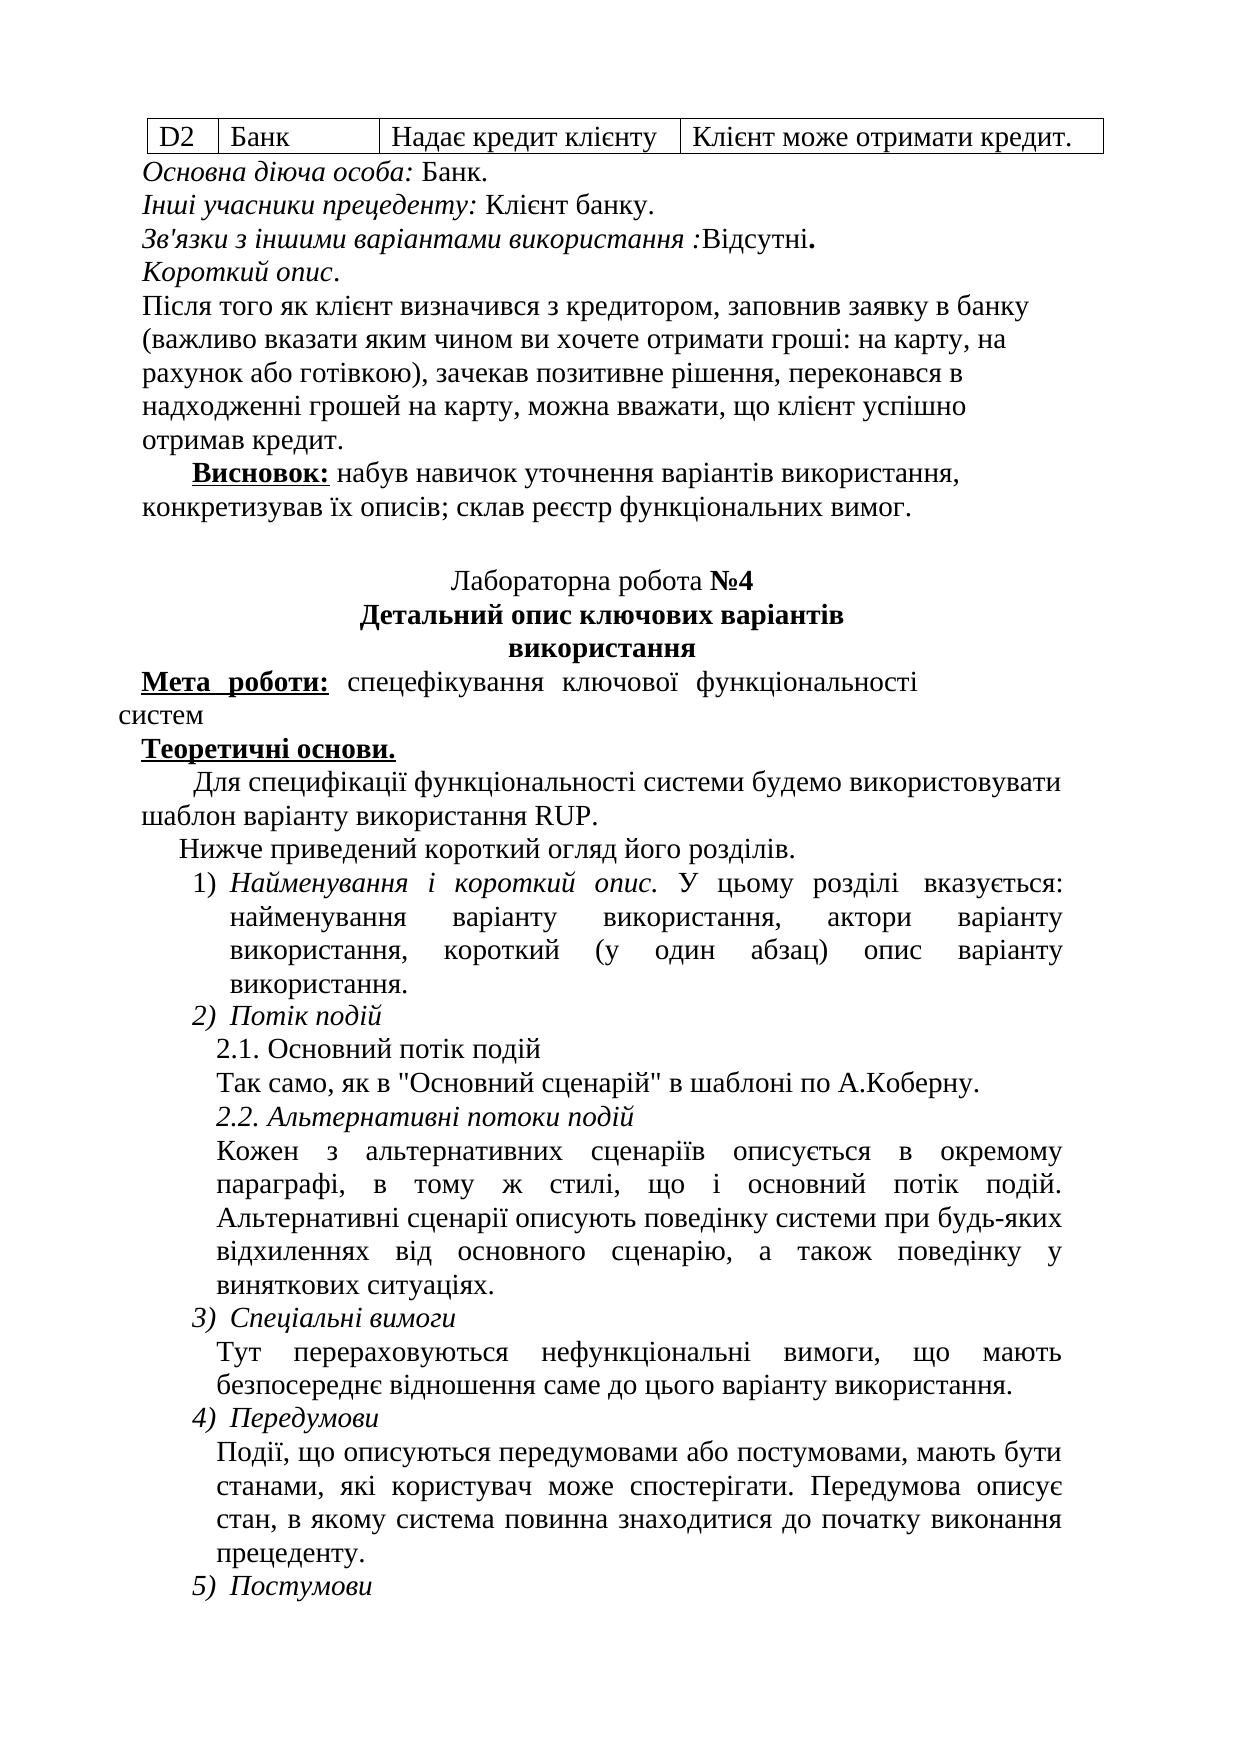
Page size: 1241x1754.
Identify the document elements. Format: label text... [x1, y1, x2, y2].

text Висновок: набув навичок уточнення варіантів використання, конкретизував їх описів; склав реєстр функціональних вимог. [142, 456, 1063, 523]
text Інші учасники прецеденту: Клієнт банку. [142, 187, 1063, 221]
text Кожен з альтернативних сценаріїв описується в окремому параграфі, в тому ж стилі, що і основний потік подій. Альтернативні сценарії описують поведінку системи при будь-яких відхиленнях від основного сценарію, а також поведінку у виняткових ситуаціях. [216, 1133, 1063, 1301]
list Постумови [192, 1568, 1122, 1602]
table_header Надає кредит клієнту [380, 119, 680, 153]
list Передумови [192, 1401, 1122, 1434]
text Так само, як в "Основний сценарій" в шаблоні по А.Коберну. [216, 1066, 1122, 1099]
list Потік подій [192, 999, 1122, 1032]
table_header D2 [148, 119, 218, 153]
table_header Клієнт може отримати кредит. [681, 119, 1103, 153]
text Мета роботи: спецефікування ключової функціональності систем [118, 664, 918, 731]
text Зв'язки з іншими варіантами використання :Відсутні. [142, 221, 1063, 254]
text Після того як клієнт визначився з кредитором, заповнив заявку в банку (важливо вказати яким чином ви хочете отримати гроші: на карту, на рахунок або готівкою), зачекав позитивне рішення, переконався в надходженні грошей на карту, можна вважати, що клієнт успішно отримав кредит. [142, 288, 1063, 456]
table_header Банк [219, 119, 379, 153]
text Тут перераховуються нефункціональні вимоги, що мають безпосереднє відношення саме до цього варіанту використання. [216, 1334, 1062, 1401]
list Найменування і короткий опис. У цьому розділі вказується: найменування варіанту використання, актори варіанту використання, короткий (у один абзац) опис варіанту використання. [192, 865, 1063, 999]
text Лабораторна робота №4 [286, 563, 918, 597]
text Короткий опис. [142, 254, 1063, 288]
text Основна діюча особа: Банк. [142, 154, 1063, 187]
text Нижче приведений короткий огляд його розділів. [178, 832, 1122, 865]
text Теоретичні основи. [141, 731, 1122, 764]
text Для специфікації функціональності системи будемо використовувати шаблон варіанту використання RUP. [141, 764, 1122, 832]
list Основний потік подій [216, 1032, 1122, 1066]
list Спеціальні вимоги [192, 1301, 1122, 1334]
list Альтернативні потоки подій [216, 1099, 1122, 1133]
text Детальний опис ключових варіантів використання [286, 597, 918, 664]
text Події, що описуються передумовами або постумовами, мають бути станами, які користувач може спостерігати. Передумова описує стан, в якому система повинна знаходитися до початку виконання прецеденту. [216, 1434, 1063, 1568]
